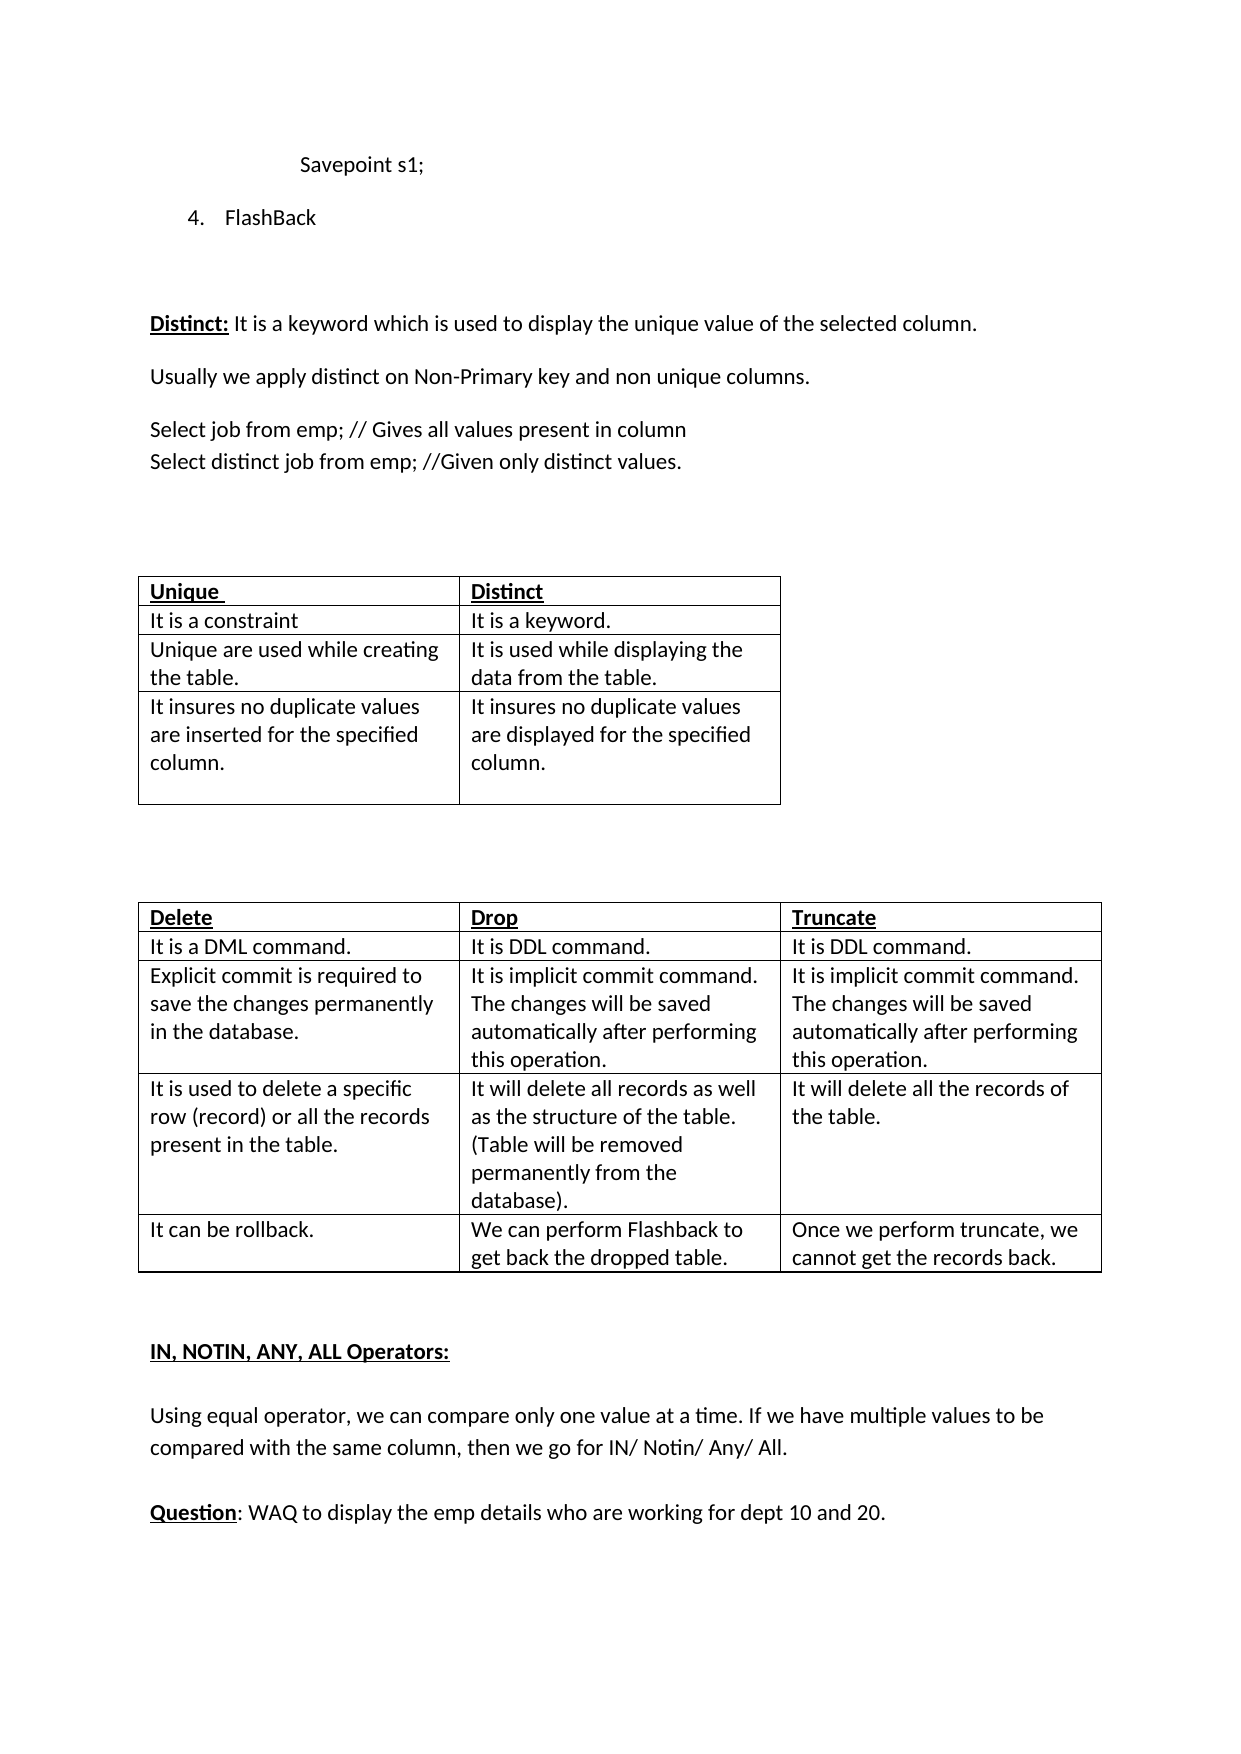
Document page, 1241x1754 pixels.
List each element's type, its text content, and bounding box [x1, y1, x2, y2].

text Select job from emp; // Gives all values present in column [150, 415, 1090, 443]
table_cell It is DDL command. [781, 932, 1101, 960]
table_cell It is implicit commit command. The changes will be saved automatically after performing this operation. [460, 961, 780, 1073]
table_cell Unique are used while creating the table. [139, 635, 459, 691]
table_cell It is used to delete a specific row (record) or all the records present in the table. [139, 1074, 459, 1214]
table_cell It is a DML command. [139, 932, 459, 960]
text Savepoint s1; [225, 150, 1090, 178]
table_cell It is a keyword. [460, 606, 780, 634]
table_cell Explicit commit is required to save the changes permanently in the database. [139, 961, 459, 1073]
text Usually we apply distinct on Non-Primary key and non unique columns. [150, 362, 1090, 390]
text IN, NOTIN, ANY, ALL Operators: [150, 1337, 1090, 1365]
table_cell We can perform Flashback to get back the dropped table. [460, 1215, 780, 1271]
table_header Drop [460, 903, 780, 931]
table_header Delete [139, 903, 459, 931]
table_cell It is DDL command. [460, 932, 780, 960]
text Select distinct job from emp; //Given only distinct values. [150, 447, 1090, 475]
table_cell It is a constraint [139, 606, 459, 634]
table_cell It will delete all records as well as the structure of the table. (Table will be removed permanently from the database). [460, 1074, 780, 1214]
table_header Unique [139, 577, 459, 605]
table_cell Once we perform truncate, we cannot get the records back. [781, 1215, 1101, 1271]
table_cell It will delete all the records of the table. [781, 1074, 1101, 1214]
text Using equal operator, we can compare only one value at a time. If we have multiple values to be compared with the same column, then we go for IN/ Notin/ Any/ All. [150, 1401, 1090, 1461]
table_header Distinct [460, 577, 780, 605]
table_cell It can be rollback. [139, 1215, 459, 1271]
table_cell It insures no duplicate values are displayed for the specified column. [460, 692, 780, 804]
list FlashBack [187, 203, 1090, 231]
table_cell It is used while displaying the data from the table. [460, 635, 780, 691]
text Distinct: It is a keyword which is used to display the unique value of the selected column. [150, 309, 1090, 337]
table_header Truncate [781, 903, 1101, 931]
text Question: WAQ to display the emp details who are working for dept 10 and 20. [150, 1498, 1090, 1526]
table_cell It is implicit commit command. The changes will be saved automatically after performing this operation. [781, 961, 1101, 1073]
table_cell It insures no duplicate values are inserted for the specified column. [139, 692, 459, 804]
